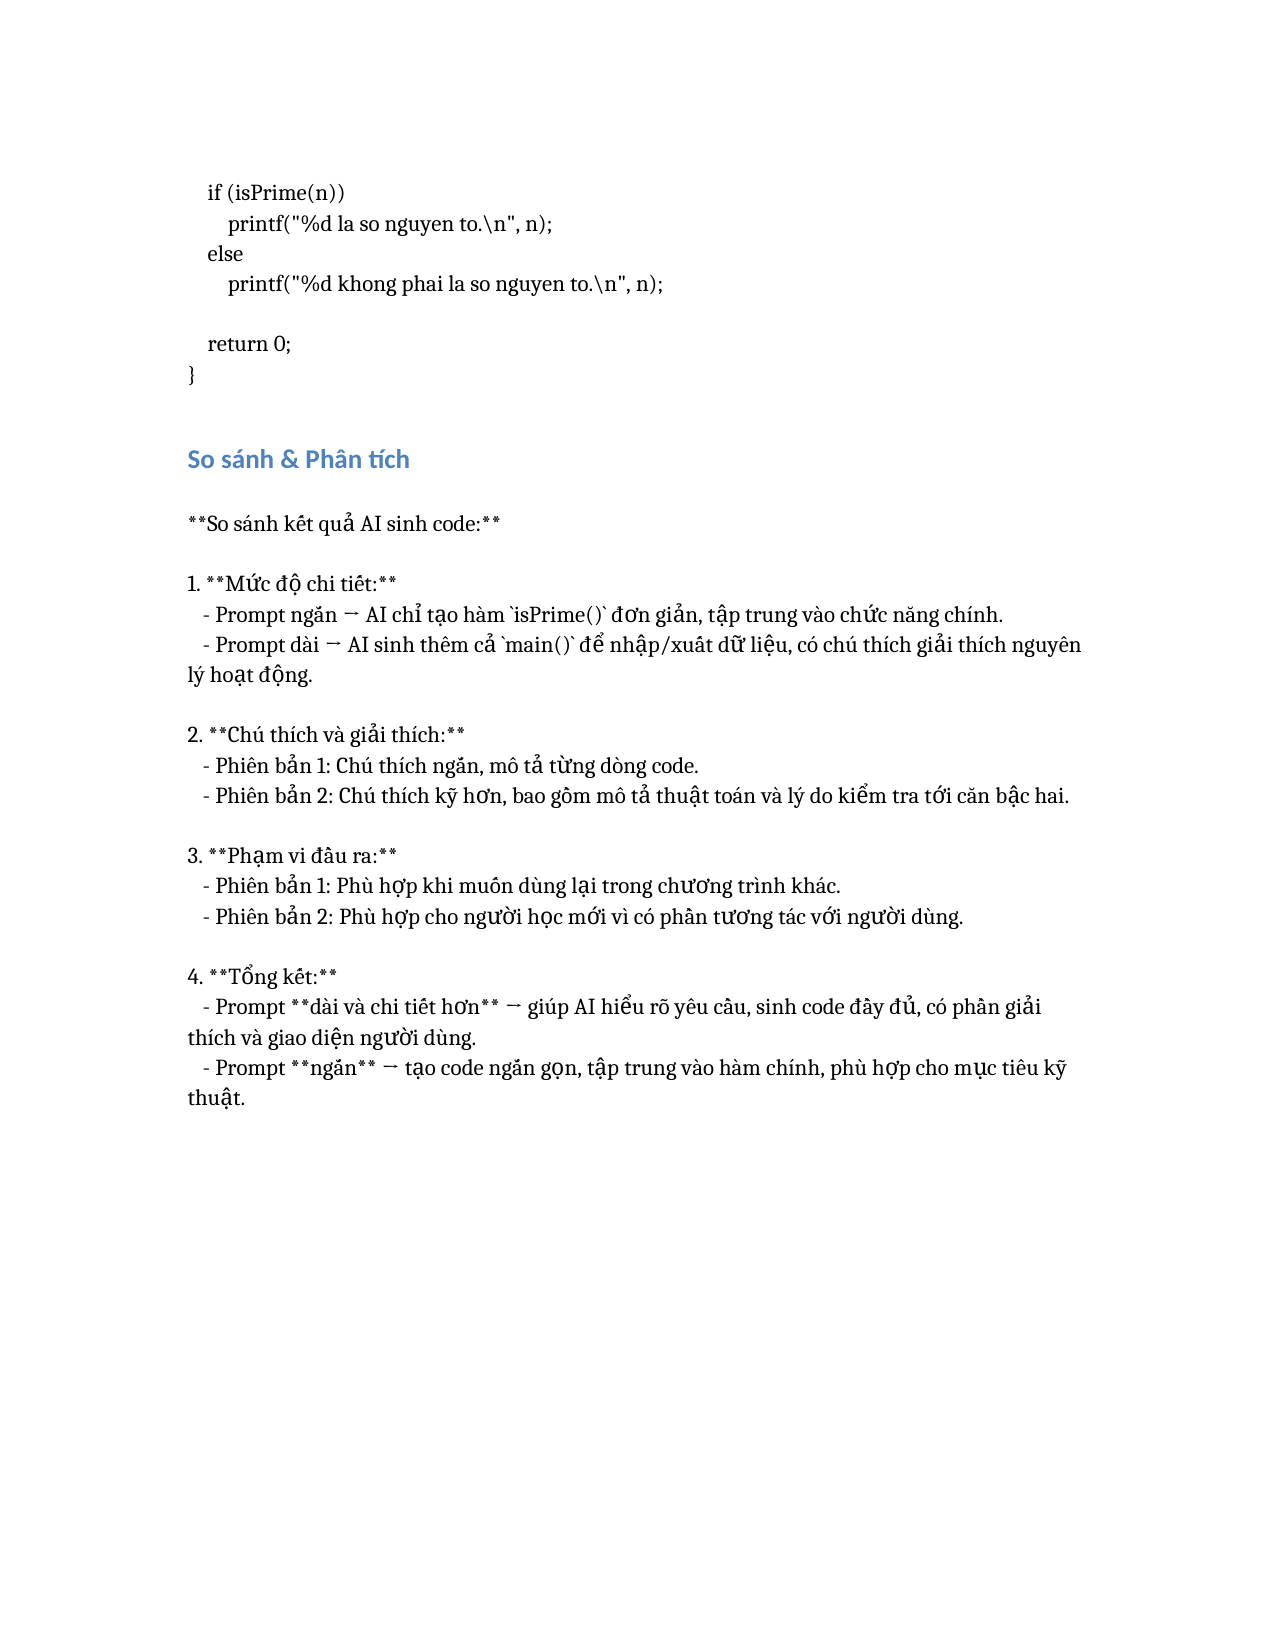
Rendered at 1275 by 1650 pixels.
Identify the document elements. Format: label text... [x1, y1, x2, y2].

text **So sánh kết quả AI sinh code:** 1. **Mức độ chi tiết:** - Prompt ngắn → AI chỉ tạo hàm `isPrime()` đơn giản, tập trung vào chức năng chính. - Prompt dài → AI sinh thêm cả `main()` để nhập/xuất dữ liệu, có chú thích giải thích nguyên lý hoạt động. 2. **Chú thích và giải thích:** - Phiên bản 1: Chú thích ngắn, mô tả từng dòng code. - Phiên bản 2: Chú thích kỹ hơn, bao gồm mô tả thuật toán và lý do kiểm tra tới căn bậc hai. 3. **Phạm vi đầu ra:** - Phiên bản 1: Phù hợp khi muốn dùng lại trong chương trình khác. - Phiên bản 2: Phù hợp cho người học mới vì có phần tương tác với người dùng. 4. **Tổng kết:** - Prompt **dài và chi tiết hơn** → giúp AI hiểu rõ yêu cầu, sinh code đầy đủ, có phần giải thích và giao diện người dùng. - Prompt **ngắn** → tạo code ngắn gọn, tập trung vào hàm chính, phù hợp cho mục tiêu kỹ thuật. [187, 481, 1087, 1141]
subtitle So sánh & Phân tích [187, 443, 1087, 476]
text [187, 150, 1087, 418]
